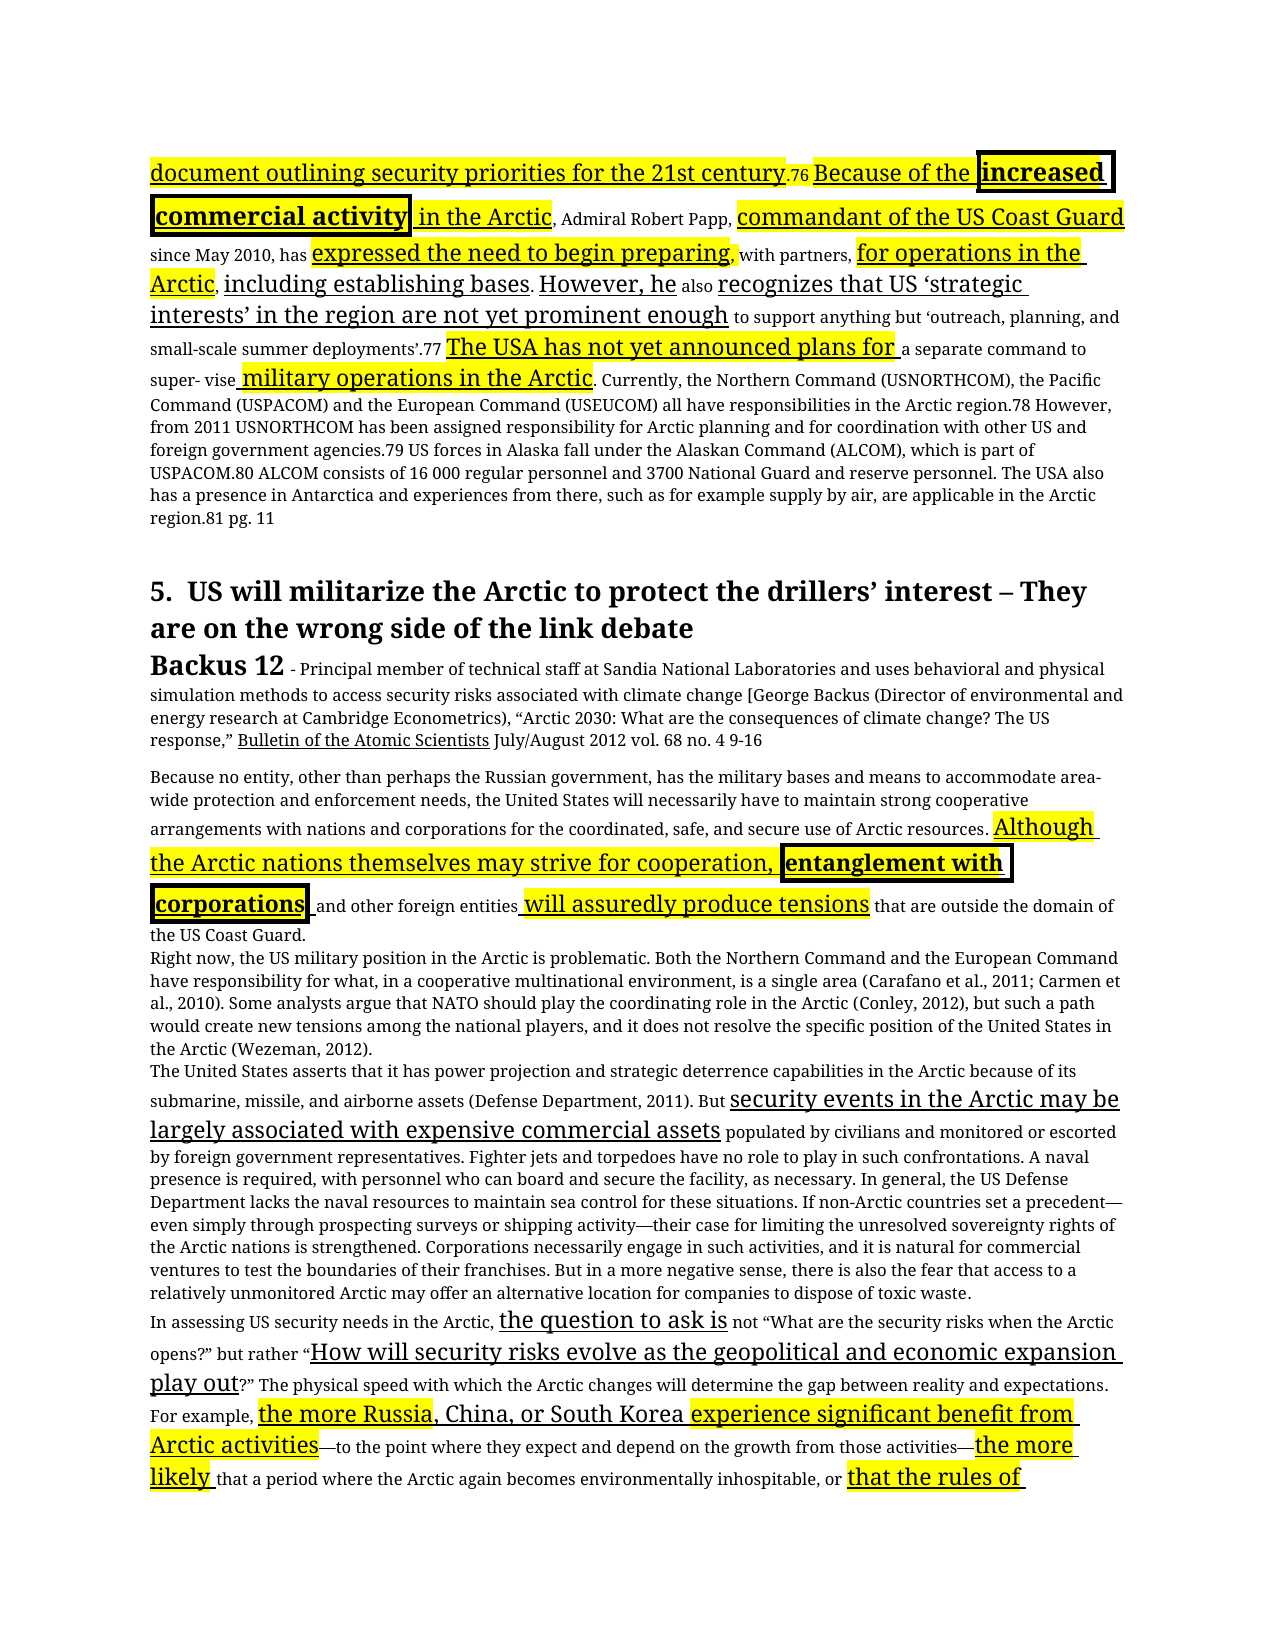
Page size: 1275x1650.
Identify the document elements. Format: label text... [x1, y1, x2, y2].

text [150, 150, 1125, 529]
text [150, 1304, 1125, 1492]
text Because no entity, other than perhaps the Russian government, has the military bases and means to accommodate area-wide protection and enforcement needs, the United States will necessarily have to maintain strong cooperative arrangements with nations and corporations for the coordinated, safe, and secure use of Arctic resources. Although the Arctic nations themselves may strive for cooperation, entanglement with corporations and other foreign entities will assuredly produce tensions that are outside the domain of the US Coast Guard. [150, 766, 1125, 946]
text Right now, the US military position in the Arctic is problematic. Both the Northern Command and the European Command have responsibility for what, in a cooperative multinational environment, is a single area (Carafano et al., 2011; Carmen et al., 2010). Some analysts argue that NATO should play the coordinating role in the Arctic (Conley, 2012), but such a path would create new tensions among the national players, and it does not resolve the specific position of the United States in the Arctic (Wezeman, 2012). [150, 946, 1125, 1060]
text Backus 12 - Principal member of technical staff at Sandia National Laboratories and uses behavioral and physical simulation methods to access security risks associated with climate change [George Backus (Director of environmental and energy research at Cambridge Econometrics), “Arctic 2030: What are the consequences of climate change? The US response,” Bulletin of the Atomic Scientists July/August 2012 vol. 68 no. 4 9-16 [150, 647, 1125, 752]
text The United States asserts that it has power projection and strategic deterrence capabilities in the Arctic because of its submarine, missile, and airborne assets (Defense Department, 2011). But security events in the Arctic may be largely associated with expensive commercial assets populated by civilians and monitored or escorted by foreign government representatives. Fighter jets and torpedoes have no role to play in such confrontations. A naval presence is required, with personnel who can board and secure the facility, as necessary. In general, the US Defense Department lacks the naval resources to maintain sea control for these situations. If non-Arctic countries set a precedent—even simply through prospecting surveys or shipping activity—their case for limiting the unresolved sovereignty rights of the Arctic nations is strengthened. Corporations necessarily engage in such activities, and it is natural for commercial ventures to test the boundaries of their franchises. But in a more negative sense, there is also the fear that access to a relatively unmonitored Arctic may offer an alternative location for companies to dispose of toxic waste. [150, 1060, 1125, 1304]
subtitle 5. US will militarize the Arctic to protect the drillers’ interest – They are on the wrong side of the link debate [150, 573, 1125, 647]
